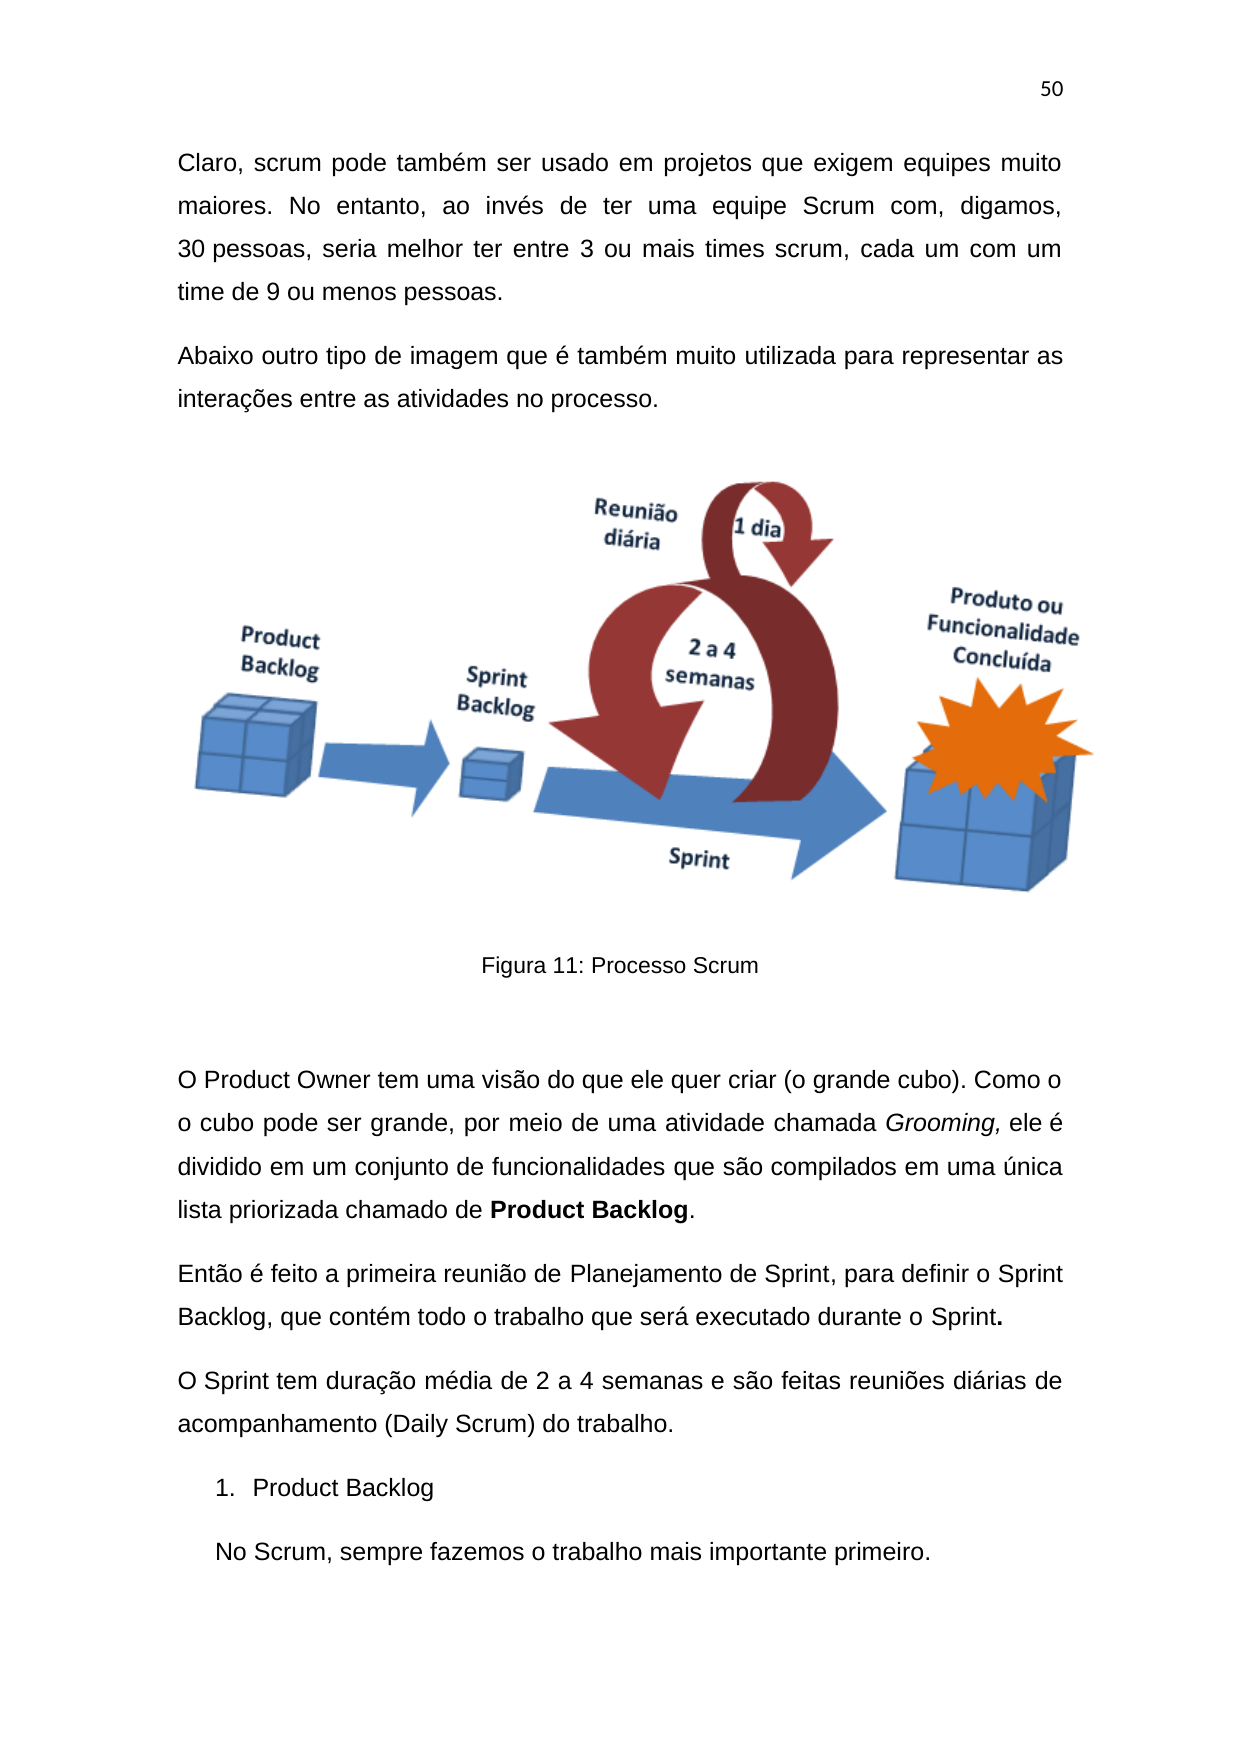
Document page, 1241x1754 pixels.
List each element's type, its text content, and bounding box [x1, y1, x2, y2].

text Abaixo outro tipo de imagem que é também muito utilizada para representar as interações entre as atividades no processo. [177, 341, 1063, 413]
text Então é feito a primeira reunião de Planejamento de Sprint, para definir o Sprint Backlog, que contém todo o trabalho que será executado durante o Sprint. [177, 1259, 1063, 1331]
text O Sprint tem duração média de 2 a 4 semanas e são feitas reuniões diárias de acompanhamento (Daily Scrum) do trabalho. [177, 1366, 1063, 1438]
text Claro, scrum pode também ser usado em projetos que exigem equipes muito maiores. No entanto, ao invés de ter uma equipe Scrum com, digamos, 30 pessoas, seria melhor ter entre 3 ou mais times scrum, cada um com um time de 9 ou menos pessoas. [177, 148, 1063, 306]
picture [177, 448, 1110, 928]
text No Scrum, sempre fazemos o trabalho mais importante primeiro. [215, 1537, 1063, 1566]
list Product Backlog [215, 1473, 1063, 1502]
text Figura 11: Processo Scrum [177, 952, 1063, 979]
text O Product Owner tem uma visão do que ele quer criar (o grande cubo). Como o o cubo pode ser grande, por meio de uma atividade chamada Grooming, ele é dividido em um conjunto de funcionalidades que são compilados em uma única lista priorizada chamado de Product Backlog. [177, 1065, 1063, 1223]
